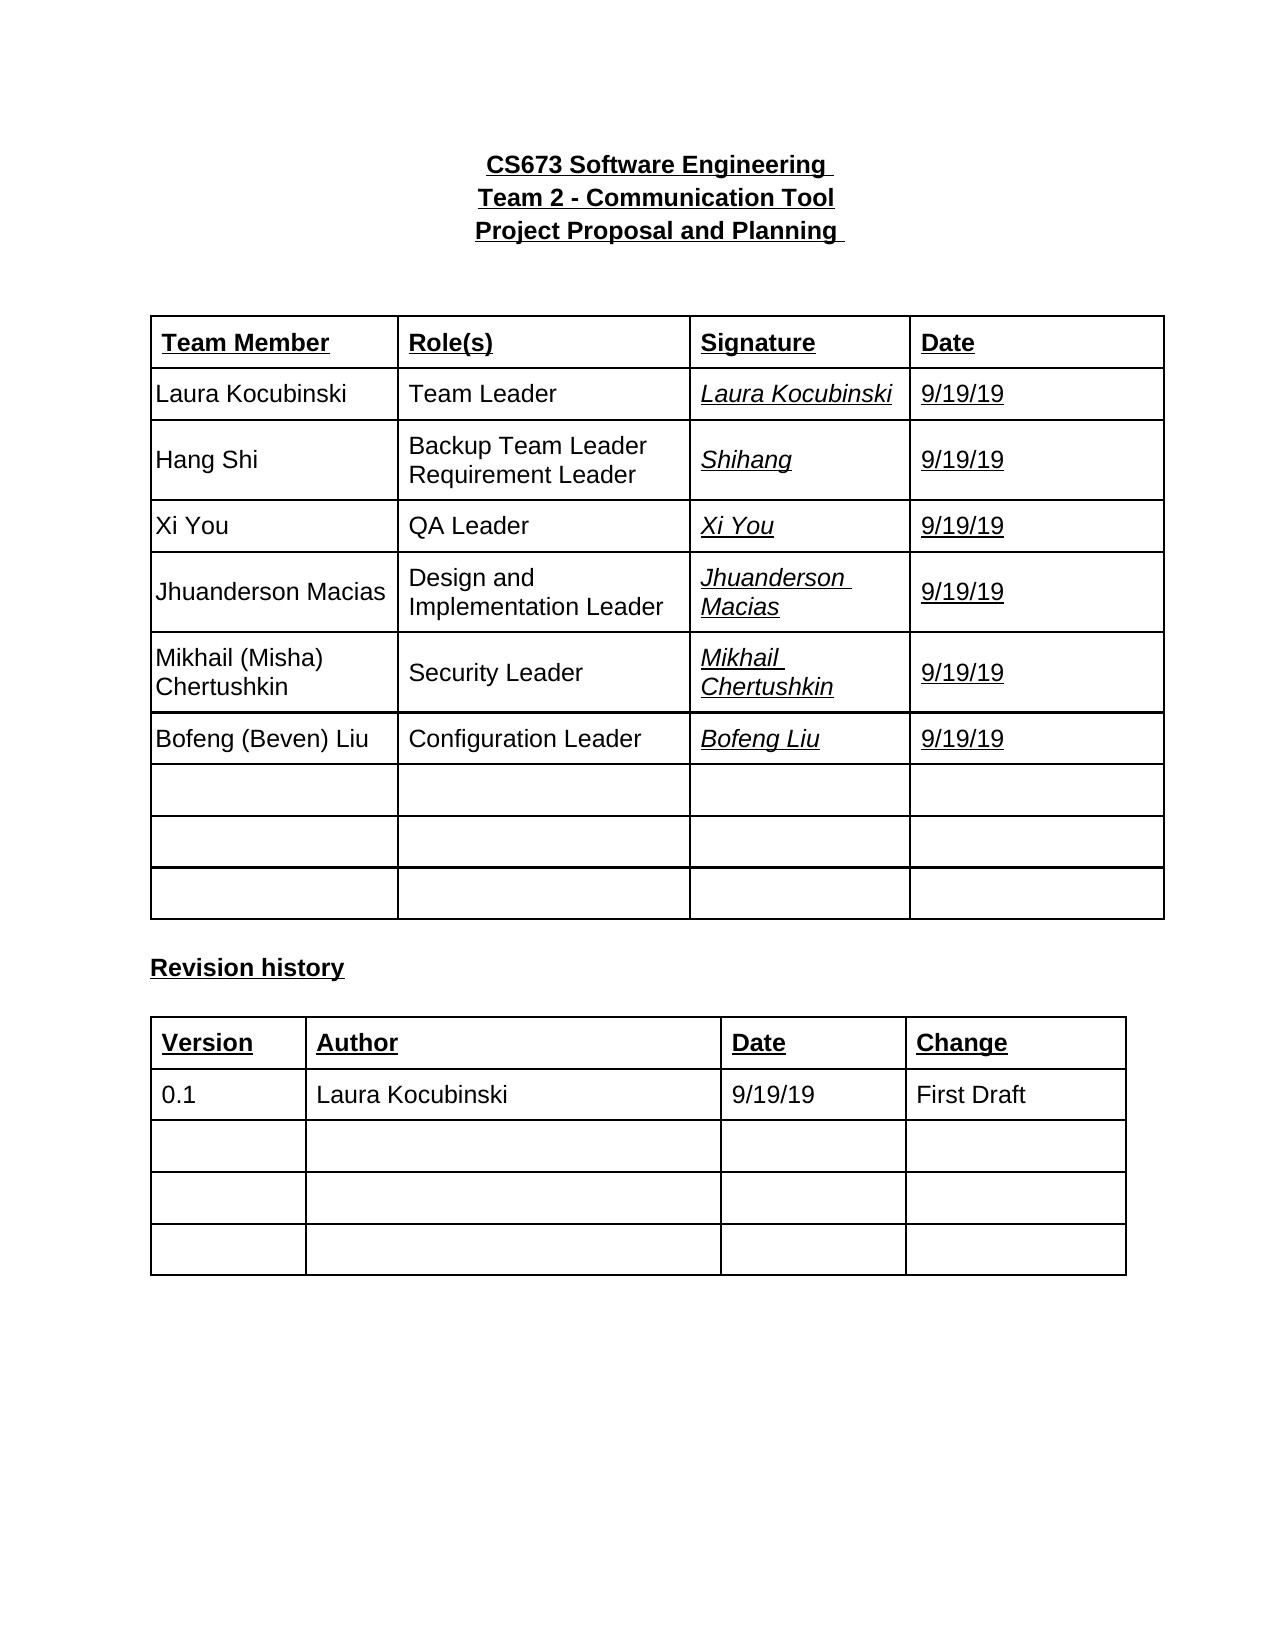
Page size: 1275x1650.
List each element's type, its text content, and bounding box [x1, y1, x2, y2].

table_header Version [152, 1018, 305, 1068]
table_header Date [911, 317, 1163, 367]
table_header Change [907, 1018, 1125, 1068]
table_cell 9/19/19 [911, 633, 1163, 711]
table_cell [722, 1225, 905, 1274]
table_cell [307, 1225, 720, 1274]
table_header Signature [691, 317, 909, 367]
table_cell Team Leader [399, 369, 689, 418]
table_cell [911, 817, 1163, 866]
table_header Team Member [152, 317, 397, 367]
table_cell Laura Kocubinski [152, 369, 397, 418]
table_cell [911, 869, 1163, 918]
table_cell [152, 869, 397, 918]
table_cell [907, 1173, 1125, 1223]
table_cell [399, 817, 689, 866]
table_header Author [307, 1018, 720, 1068]
table_cell 9/19/19 [911, 369, 1163, 418]
table_cell Laura Kocubinski [691, 369, 909, 418]
table_cell Shihang [691, 421, 909, 499]
table_header Date [722, 1018, 905, 1068]
table_cell [691, 765, 909, 815]
table_cell [307, 1121, 720, 1171]
table_cell [399, 765, 689, 815]
table_cell [152, 817, 397, 866]
table_cell 0.1 [152, 1070, 305, 1119]
text Project Proposal and Planning [150, 216, 1162, 245]
table_cell Configuration Leader [399, 714, 689, 763]
table_cell [911, 765, 1163, 815]
table_cell [152, 1121, 305, 1171]
table_cell [691, 869, 909, 918]
table_cell Bofeng Liu [691, 714, 909, 763]
table_cell 9/19/19 [911, 714, 1163, 763]
table_cell Xi You [152, 501, 397, 551]
table_cell [907, 1121, 1125, 1171]
table_cell 9/19/19 [722, 1070, 905, 1119]
table_cell [722, 1173, 905, 1223]
table_cell 9/19/19 [911, 553, 1163, 631]
text CS673 Software Engineering [150, 150, 1162, 179]
table_cell Hang Shi [152, 421, 397, 499]
table_cell First Draft [907, 1070, 1125, 1119]
table_cell Design and Implementation Leader [399, 553, 689, 631]
text Team 2 - Communication Tool [150, 183, 1162, 212]
table_cell Mikhail Chertushkin [691, 633, 909, 711]
table_cell Bofeng (Beven) Liu [152, 714, 397, 763]
table_cell Security Leader [399, 633, 689, 711]
table_cell [907, 1225, 1125, 1274]
table_cell [152, 765, 397, 815]
text Revision history [150, 953, 1162, 1012]
table_cell [399, 869, 689, 918]
table_cell [691, 817, 909, 866]
table_cell [152, 1225, 305, 1274]
table_cell Mikhail (Misha) Chertushkin [152, 633, 397, 711]
table_cell Laura Kocubinski [307, 1070, 720, 1119]
table_cell 9/19/19 [911, 421, 1163, 499]
table_cell QA Leader [399, 501, 689, 551]
table_cell Xi You [691, 501, 909, 551]
table_cell [152, 1173, 305, 1223]
table_cell Jhuanderson Macias [691, 553, 909, 631]
table_cell Jhuanderson Macias [152, 553, 397, 631]
table_cell [307, 1173, 720, 1223]
table_header Role(s) [399, 317, 689, 367]
table_cell 9/19/19 [911, 501, 1163, 551]
table_cell [722, 1121, 905, 1171]
table_cell Backup Team Leader Requirement Leader [399, 421, 689, 499]
